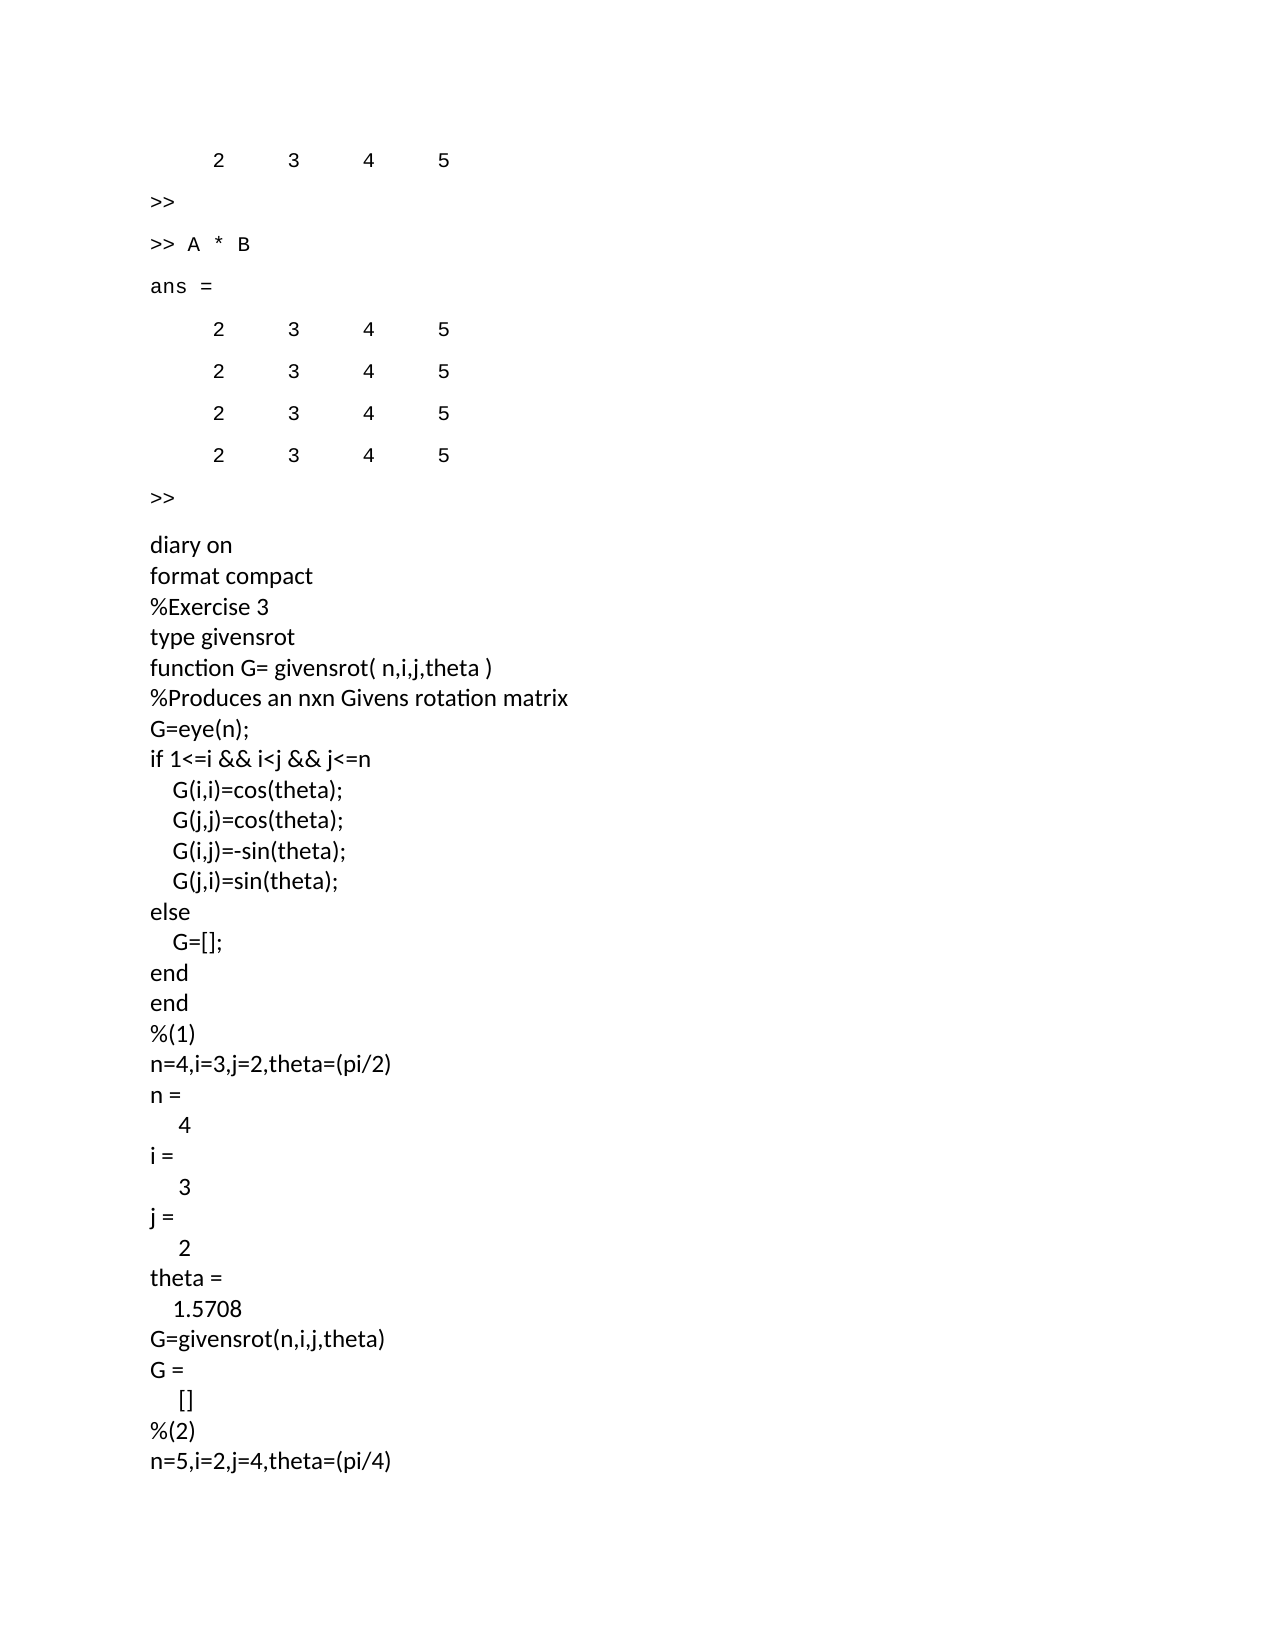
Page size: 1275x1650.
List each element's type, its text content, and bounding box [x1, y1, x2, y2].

text n = [150, 1079, 1125, 1109]
text G = [150, 1354, 1125, 1384]
text i = [150, 1140, 1125, 1171]
text 2 3 4 5 [150, 319, 1125, 342]
text n=5,i=2,j=4,theta=(pi/4) [150, 1445, 1125, 1476]
text %(1) [150, 1018, 1125, 1048]
text 2 [150, 1232, 1125, 1262]
text 4 [150, 1109, 1125, 1140]
text type givensrot [150, 621, 1125, 652]
text %(2) [150, 1415, 1125, 1445]
text j = [150, 1201, 1125, 1232]
text G=eye(n); [150, 713, 1125, 743]
text %Produces an nxn Givens rotation matrix [150, 682, 1125, 713]
text 3 [150, 1171, 1125, 1201]
text >> [150, 192, 1125, 216]
text else [150, 896, 1125, 926]
text G=givensrot(n,i,j,theta) [150, 1323, 1125, 1354]
text theta = [150, 1262, 1125, 1293]
text G=[]; [150, 926, 1125, 957]
text function G= givensrot( n,i,j,theta ) [150, 652, 1125, 682]
text [] [150, 1384, 1125, 1415]
text G(j,j)=cos(theta); [150, 804, 1125, 835]
text 1.5708 [150, 1293, 1125, 1323]
text n=4,i=3,j=2,theta=(pi/2) [150, 1048, 1125, 1079]
text end [150, 957, 1125, 987]
text end [150, 987, 1125, 1018]
text diary on [150, 530, 1125, 560]
text ans = [150, 277, 1125, 300]
text >> [150, 487, 1125, 511]
text G(j,i)=sin(theta); [150, 865, 1125, 896]
text >> A * B [150, 234, 1125, 258]
text G(i,i)=cos(theta); [150, 774, 1125, 804]
text if 1<=i && i<j && j<=n [150, 743, 1125, 774]
text format compact [150, 560, 1125, 591]
text %Exercise 3 [150, 591, 1125, 621]
text 2 3 4 5 [150, 361, 1125, 384]
text G(i,j)=-sin(theta); [150, 835, 1125, 865]
text 2 3 4 5 [150, 403, 1125, 427]
text 2 3 4 5 [150, 150, 1125, 174]
text 2 3 4 5 [150, 445, 1125, 469]
